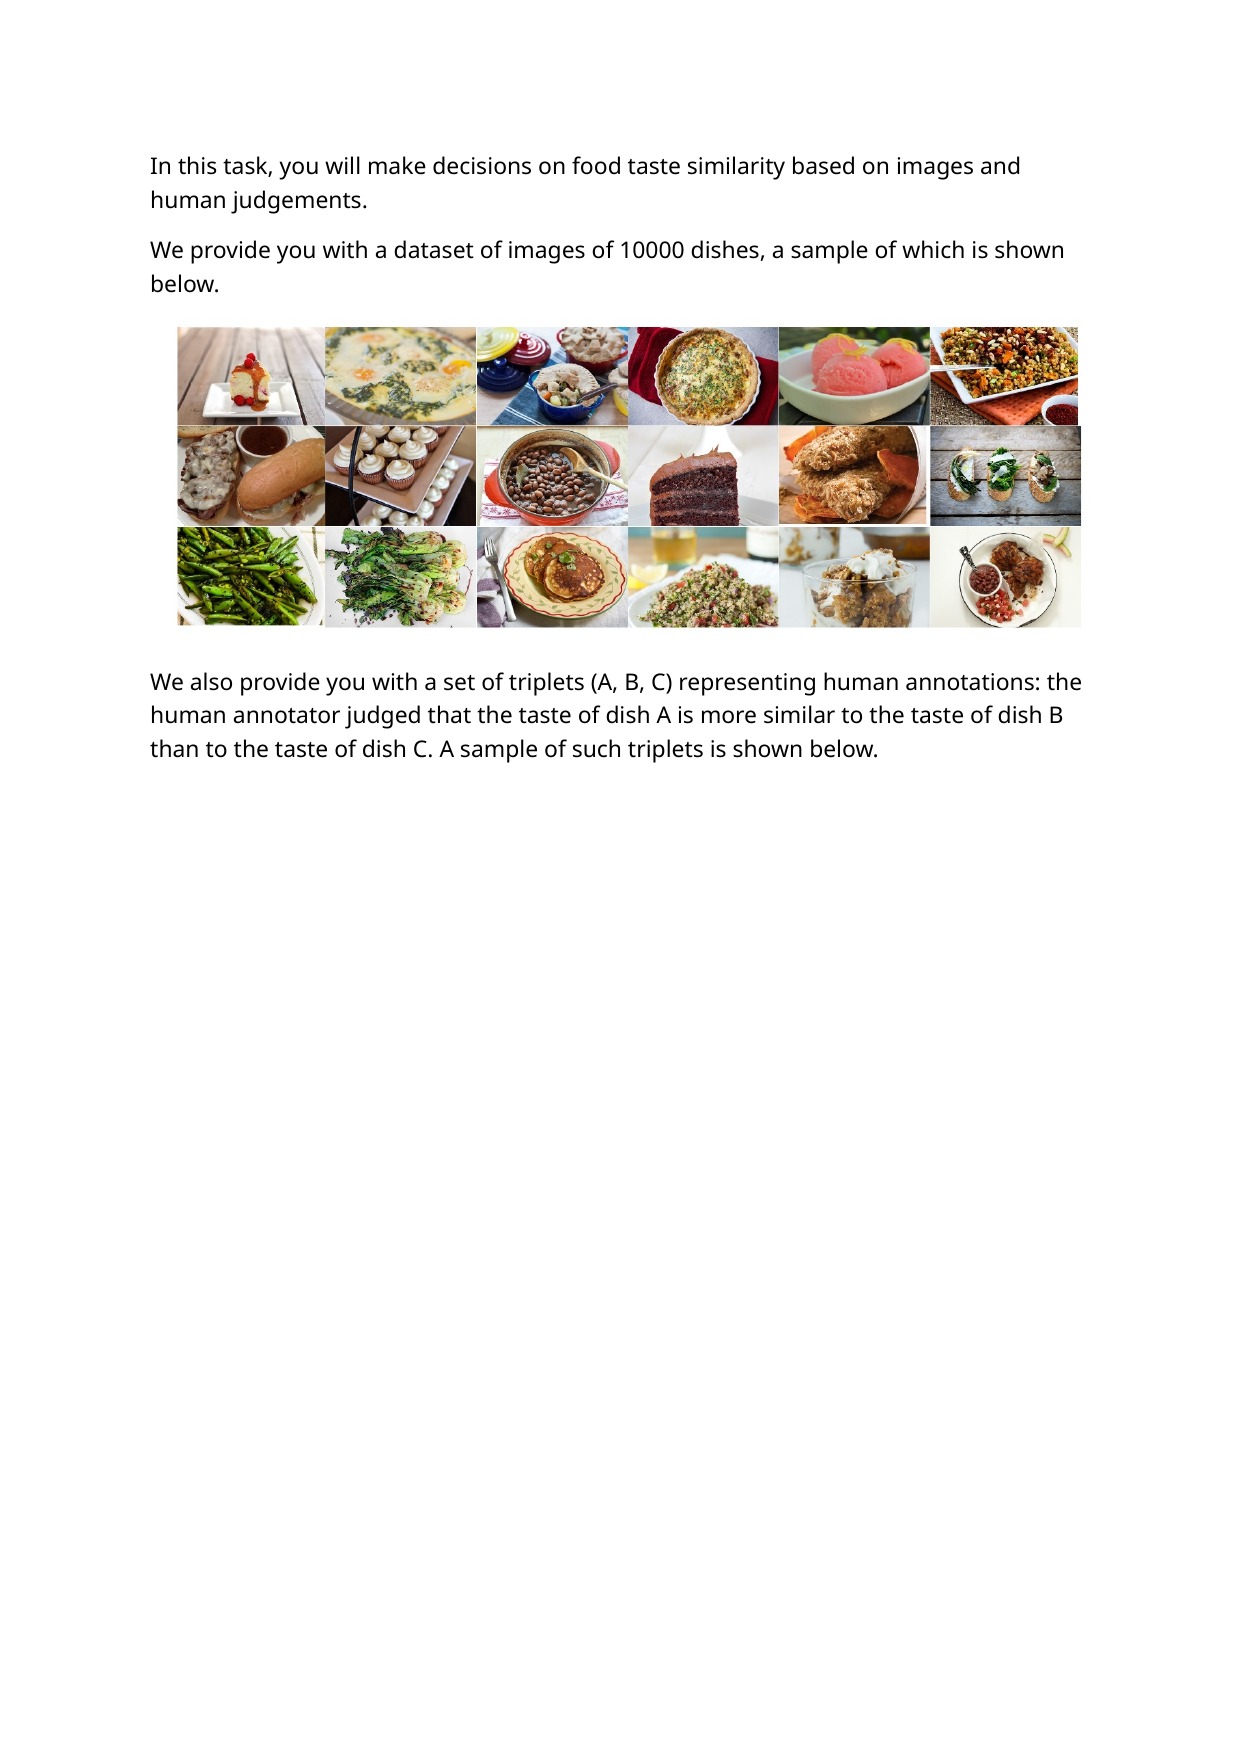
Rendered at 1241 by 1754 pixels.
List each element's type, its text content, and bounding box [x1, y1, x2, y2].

text We also provide you with a set of triplets (A, B, C) representing human annotations: the human annotator judged that the taste of dish A is more similar to the taste of dish B than to the taste of dish C. A sample of such triplets is shown below. [150, 666, 1090, 764]
text In this task, you will make decisions on food taste similarity based on images and human judgements. [150, 150, 1090, 215]
picture [150, 318, 1091, 647]
text We provide you with a dataset of images of 10000 dishes, a sample of which is shown below. [150, 234, 1090, 299]
